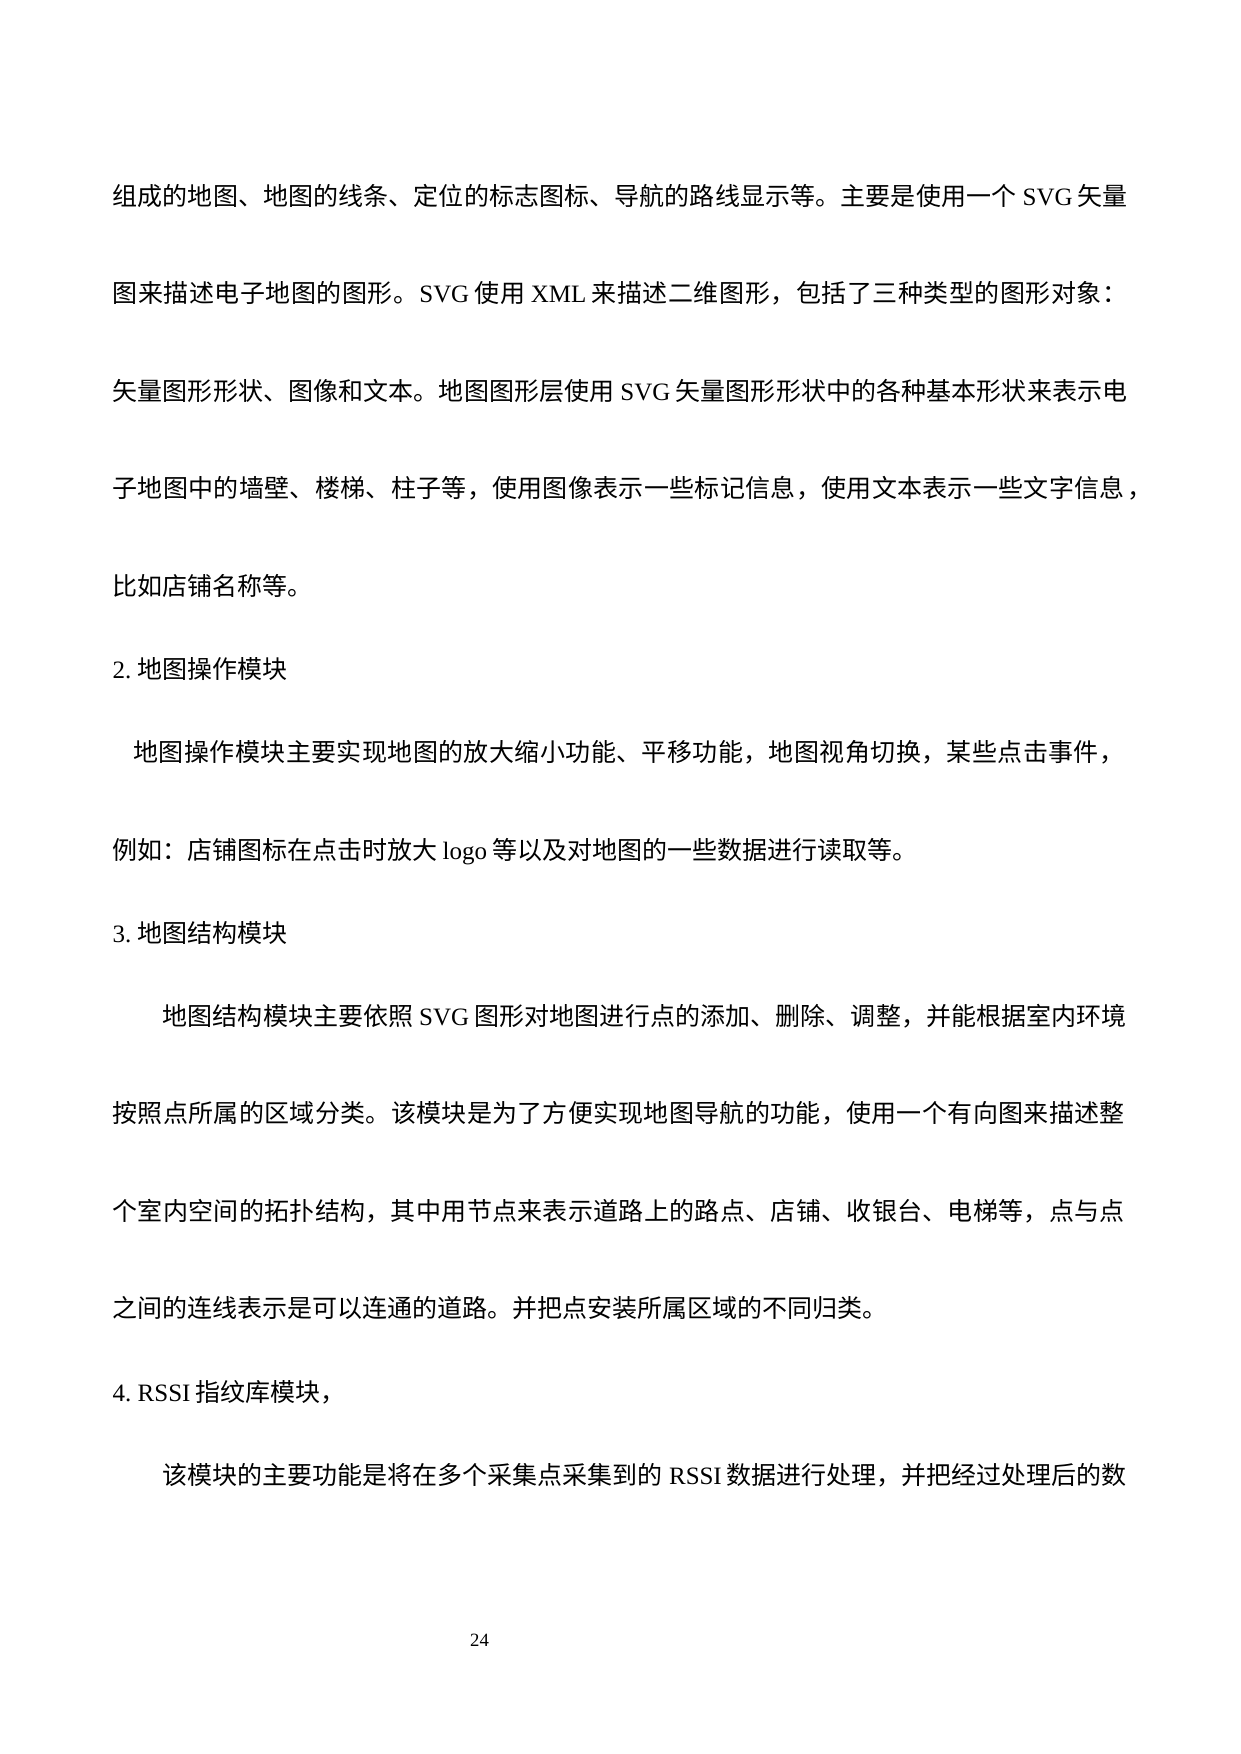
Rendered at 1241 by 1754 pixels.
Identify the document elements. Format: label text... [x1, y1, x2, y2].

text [112, 1441, 1128, 1506]
list 地图操作模块 [112, 635, 1128, 700]
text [112, 162, 1128, 617]
text 地图结构模块主要依照SVG图形对地图进行点的添加、删除、调整，并能根据室内环境按照点所属的区域分类。该模块是为了方便实现地图导航的功能，使用一个有向图来描述整个室内空间的拓扑结构，其中用节点来表示道路上的路点、店铺、收银台、电梯等，点与点之间的连线表示是可以连通的道路。并把点安装所属区域的不同归类。 [112, 982, 1128, 1339]
list RSSI指纹库模块， [112, 1358, 1128, 1423]
list 地图结构模块 [112, 899, 1128, 964]
text 地图操作模块主要实现地图的放大缩小功能、平移功能，地图视角切换，某些点击事件，例如：店铺图标在点击时放大logo等以及对地图的一些数据进行读取等。 [112, 718, 1128, 881]
